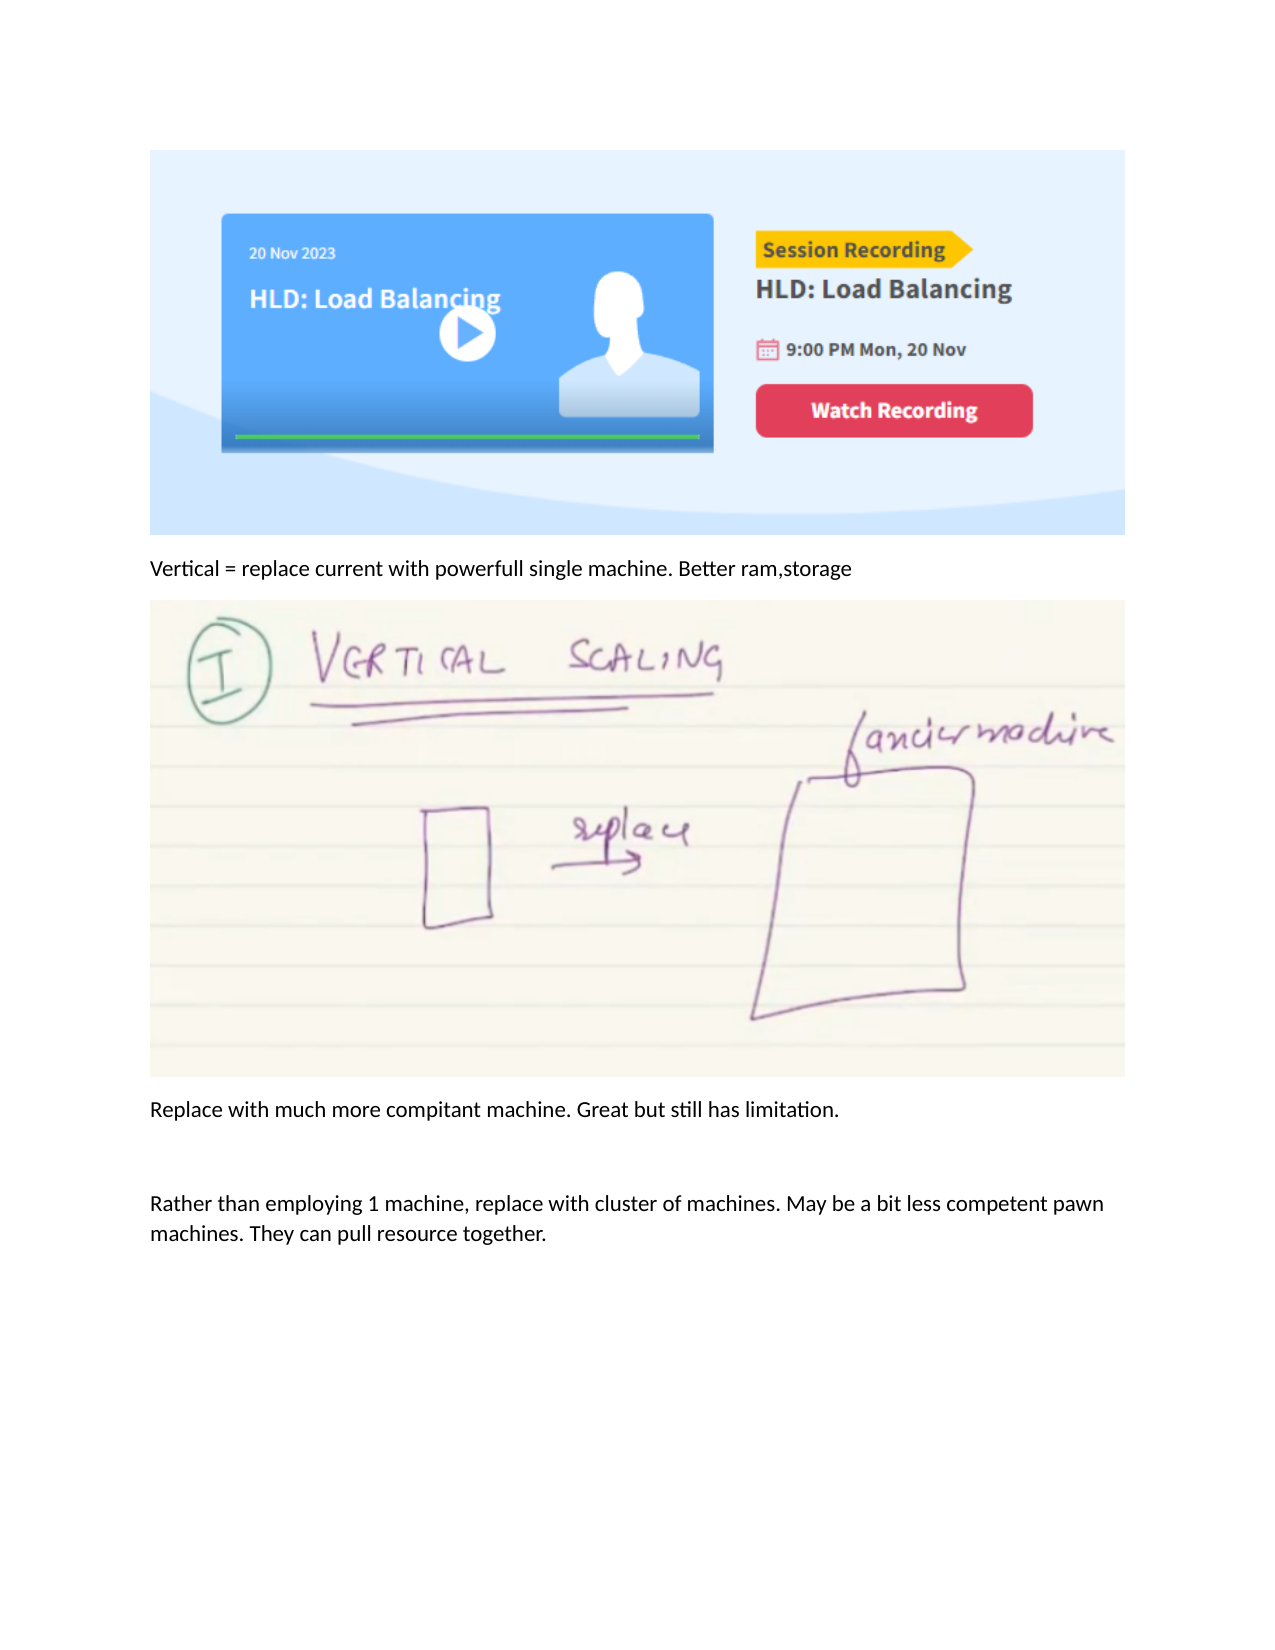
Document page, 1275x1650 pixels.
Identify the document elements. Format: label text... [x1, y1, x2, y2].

text Replace with much more compitant machine. Great but still has limitation. [150, 1095, 1125, 1123]
text Rather than employing 1 machine, replace with cluster of machines. May be a bit less competent pawn machines. They can pull resource together. [150, 1189, 1125, 1247]
picture [150, 600, 1125, 1077]
picture [150, 150, 1125, 535]
text Vertical = replace current with powerfull single machine. Better ram,storage [150, 554, 1125, 582]
